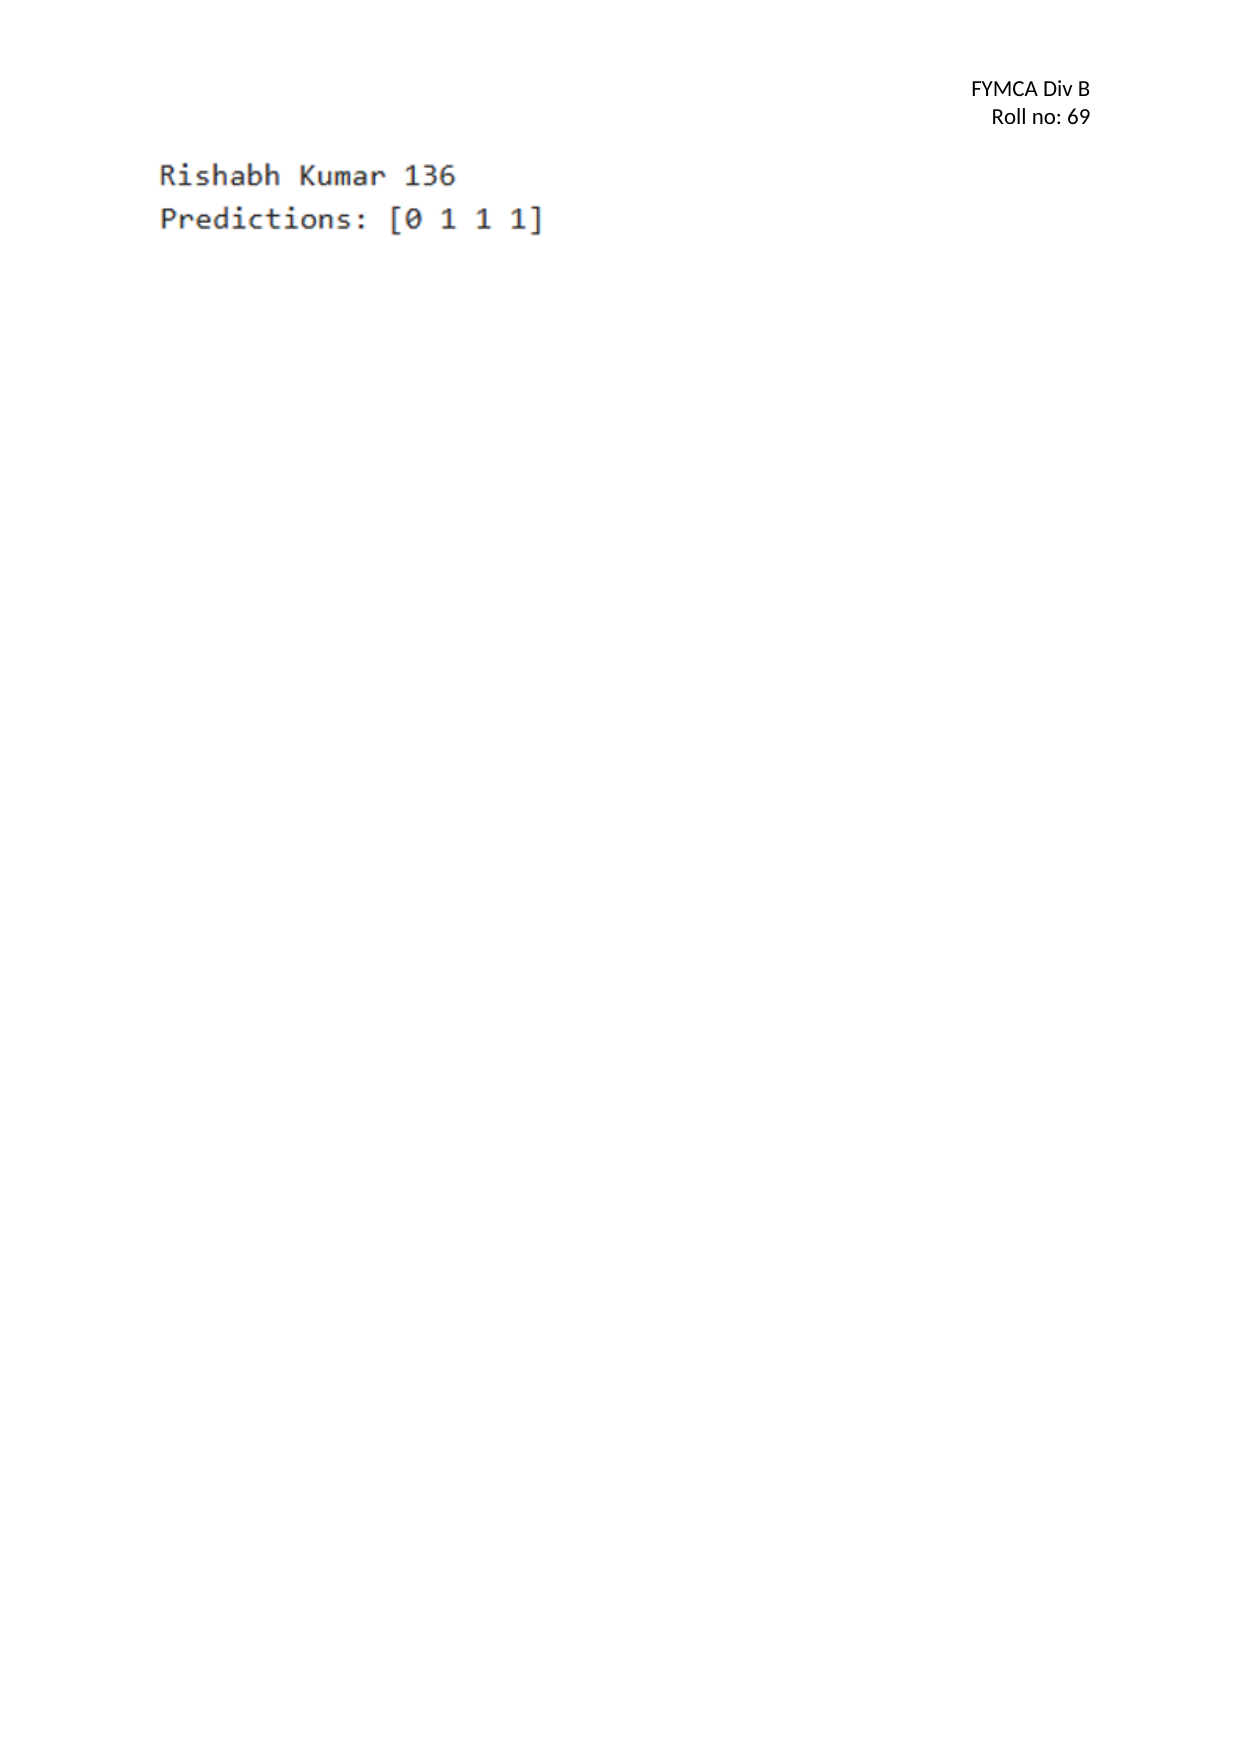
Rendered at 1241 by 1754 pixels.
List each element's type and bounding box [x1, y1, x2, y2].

picture [150, 150, 548, 245]
